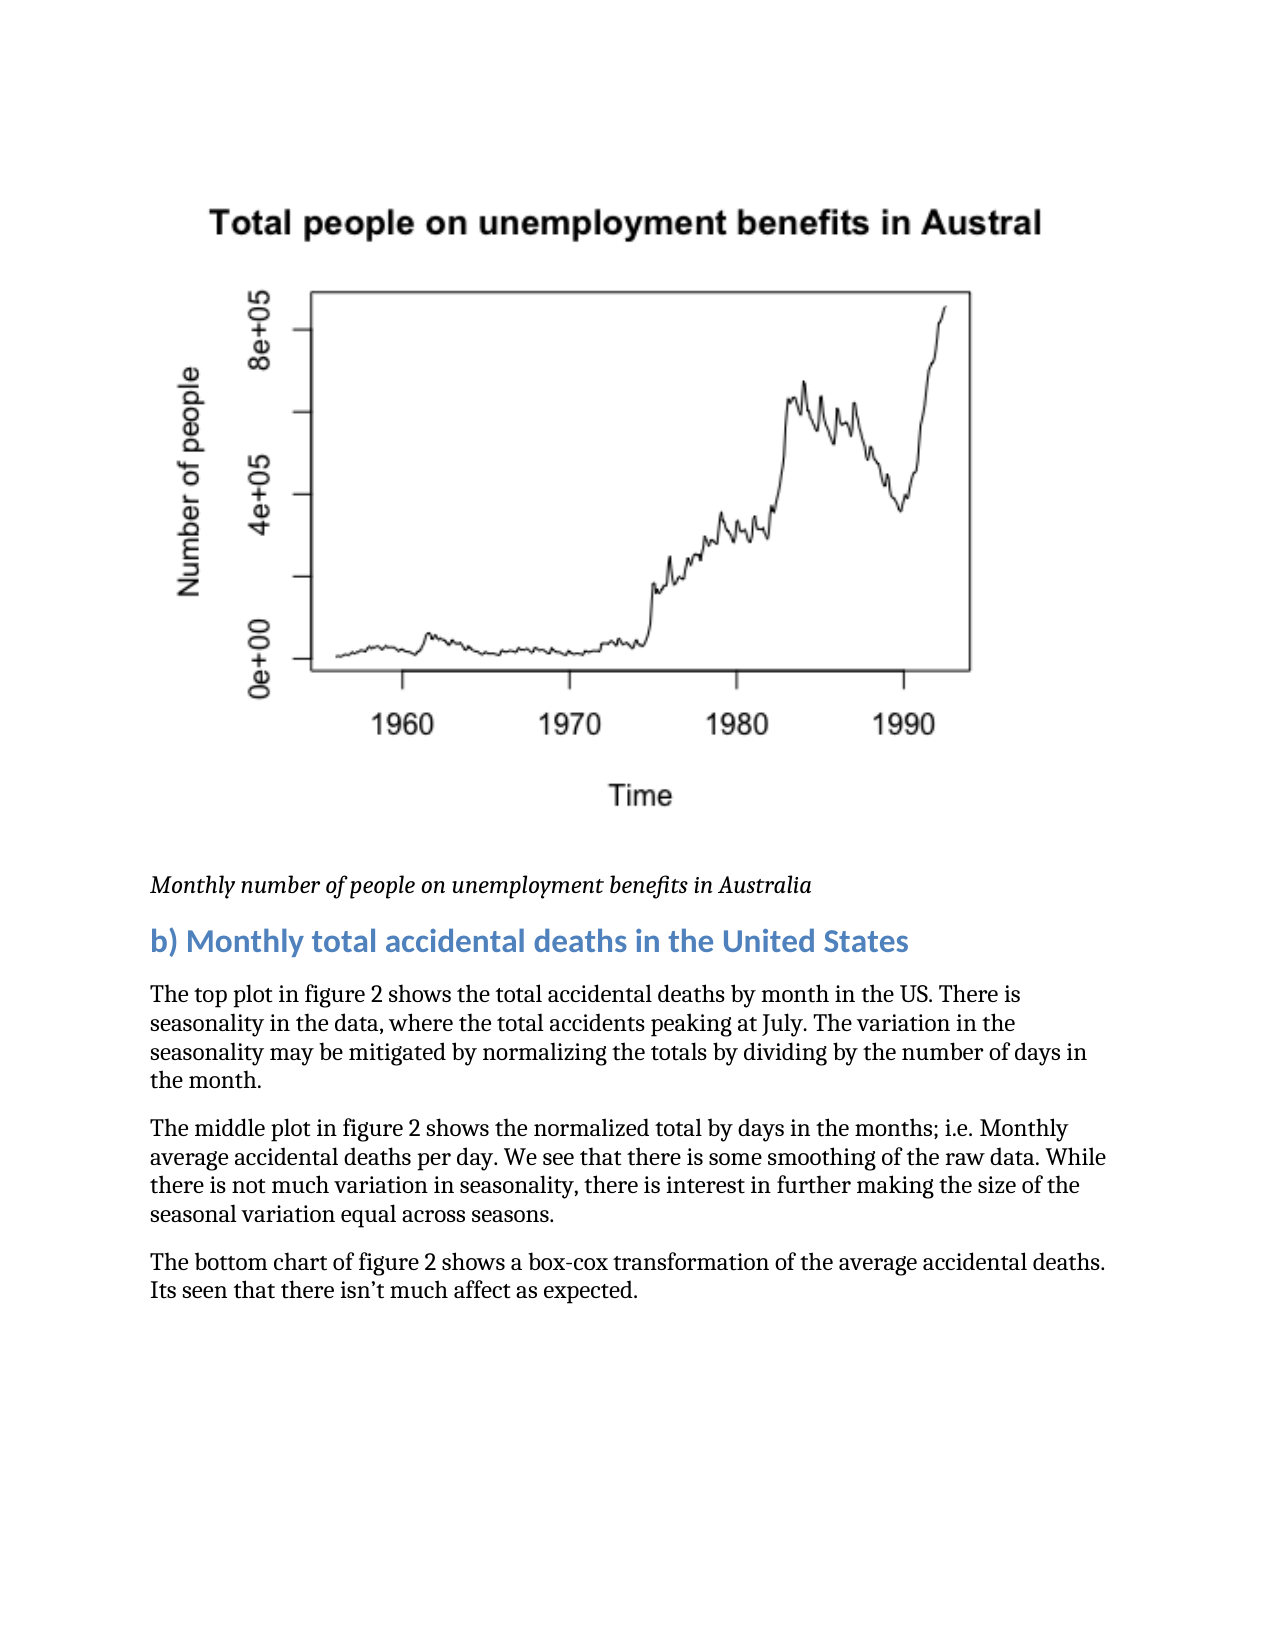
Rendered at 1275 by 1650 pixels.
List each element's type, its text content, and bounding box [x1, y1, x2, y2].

text The top plot in figure 2 shows the total accidental deaths by month in the US. There is seasonality in the data, where the total accidents peaking at July. The variation in the seasonality may be mitigated by normalizing the totals by dividing by the number of days in the month. [150, 980, 1125, 1095]
picture [168, 150, 1044, 850]
subtitle b) Monthly total accidental deaths in the United States [150, 920, 1125, 961]
text The bottom chart of figure 2 shows a box-cox transformation of the average accidental deaths. Its seen that there isn’t much affect as expected. [150, 1247, 1125, 1305]
text Monthly number of people on unemployment benefits in Australia [150, 871, 1125, 899]
text The middle plot in figure 2 shows the normalized total by days in the months; i.e. Monthly average accidental deaths per day. We see that there is some smoothing of the raw data. While there is not much variation in seasonality, there is interest in further making the size of the seasonal variation equal across seasons. [150, 1114, 1125, 1229]
